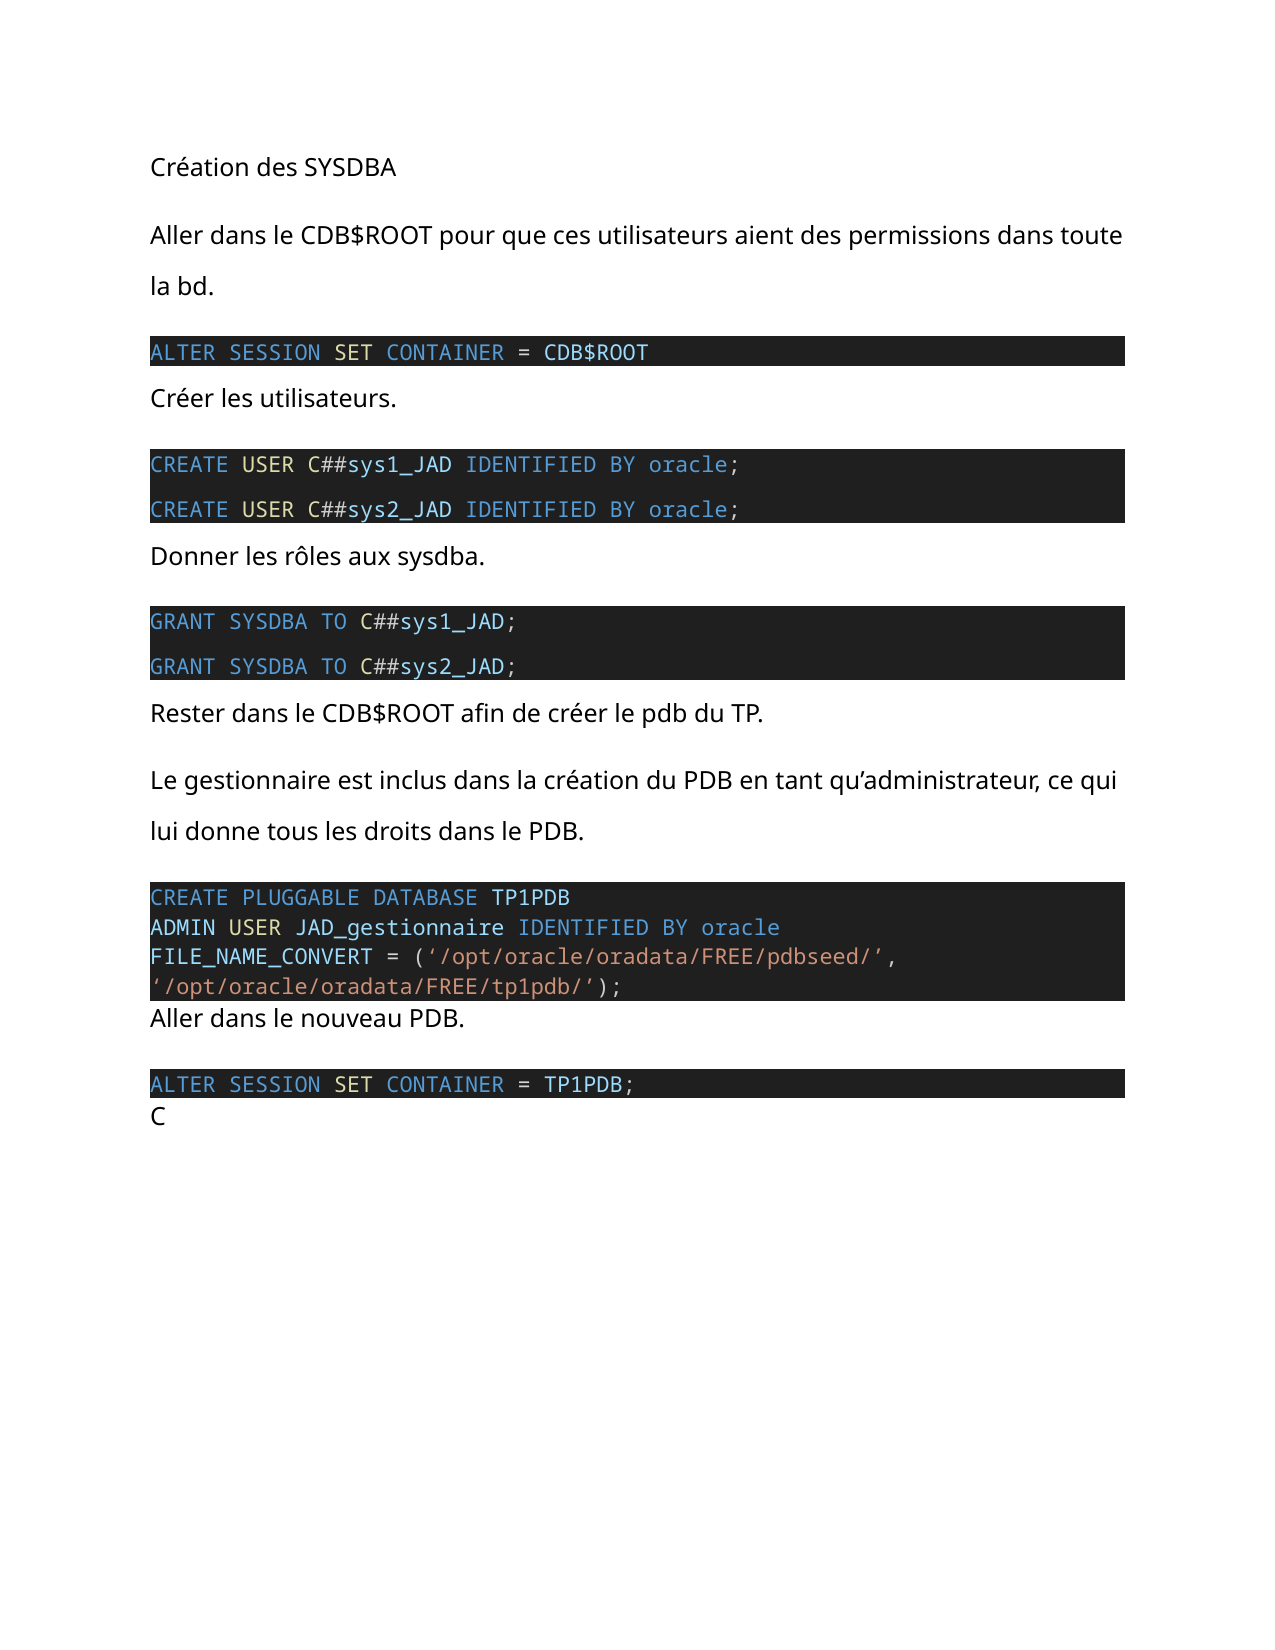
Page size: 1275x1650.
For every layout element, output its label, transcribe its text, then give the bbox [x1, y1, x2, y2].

text CREATE USER C##sys2_JAD IDENTIFIED BY oracle; [150, 493, 1125, 523]
text ADMIN USER JAD_gestionnaire IDENTIFIED BY oracle [150, 912, 1125, 941]
text FILE_NAME_CONVERT = (‘/opt/oracle/oradata/FREE/pdbseed/’, [150, 941, 1125, 971]
text GRANT SYSDBA TO C##sys2_JAD; [150, 651, 1125, 680]
text Créer les utilisateurs. [150, 381, 1125, 415]
text Création des SYSDBA [150, 150, 1125, 184]
text Aller dans le nouveau PDB. [150, 1001, 1125, 1035]
text CREATE USER C##sys1_JAD IDENTIFIED BY oracle; [150, 449, 1125, 479]
text ALTER SESSION SET CONTAINER = TP1PDB; [150, 1069, 1125, 1098]
text CREATE PLUGGABLE DATABASE TP1PDB [150, 882, 1125, 912]
text C [150, 1098, 1125, 1132]
text GRANT SYSDBA TO C##sys1_JAD; [150, 606, 1125, 636]
text ‘/opt/oracle/oradata/FREE/tp1pdb/’); [150, 971, 1125, 1001]
text ALTER SESSION SET CONTAINER = CDB$ROOT [150, 336, 1125, 366]
text Aller dans le CDB$ROOT pour que ces utilisateurs aient des permissions dans toute la bd. [150, 218, 1125, 303]
text Donner les rôles aux sysdba. [150, 538, 1125, 572]
text Le gestionnaire est inclus dans la création du PDB en tant qu’administrateur, ce qui lui donne tous les droits dans le PDB. [150, 763, 1125, 848]
text Rester dans le CDB$ROOT afin de créer le pdb du TP. [150, 695, 1125, 729]
